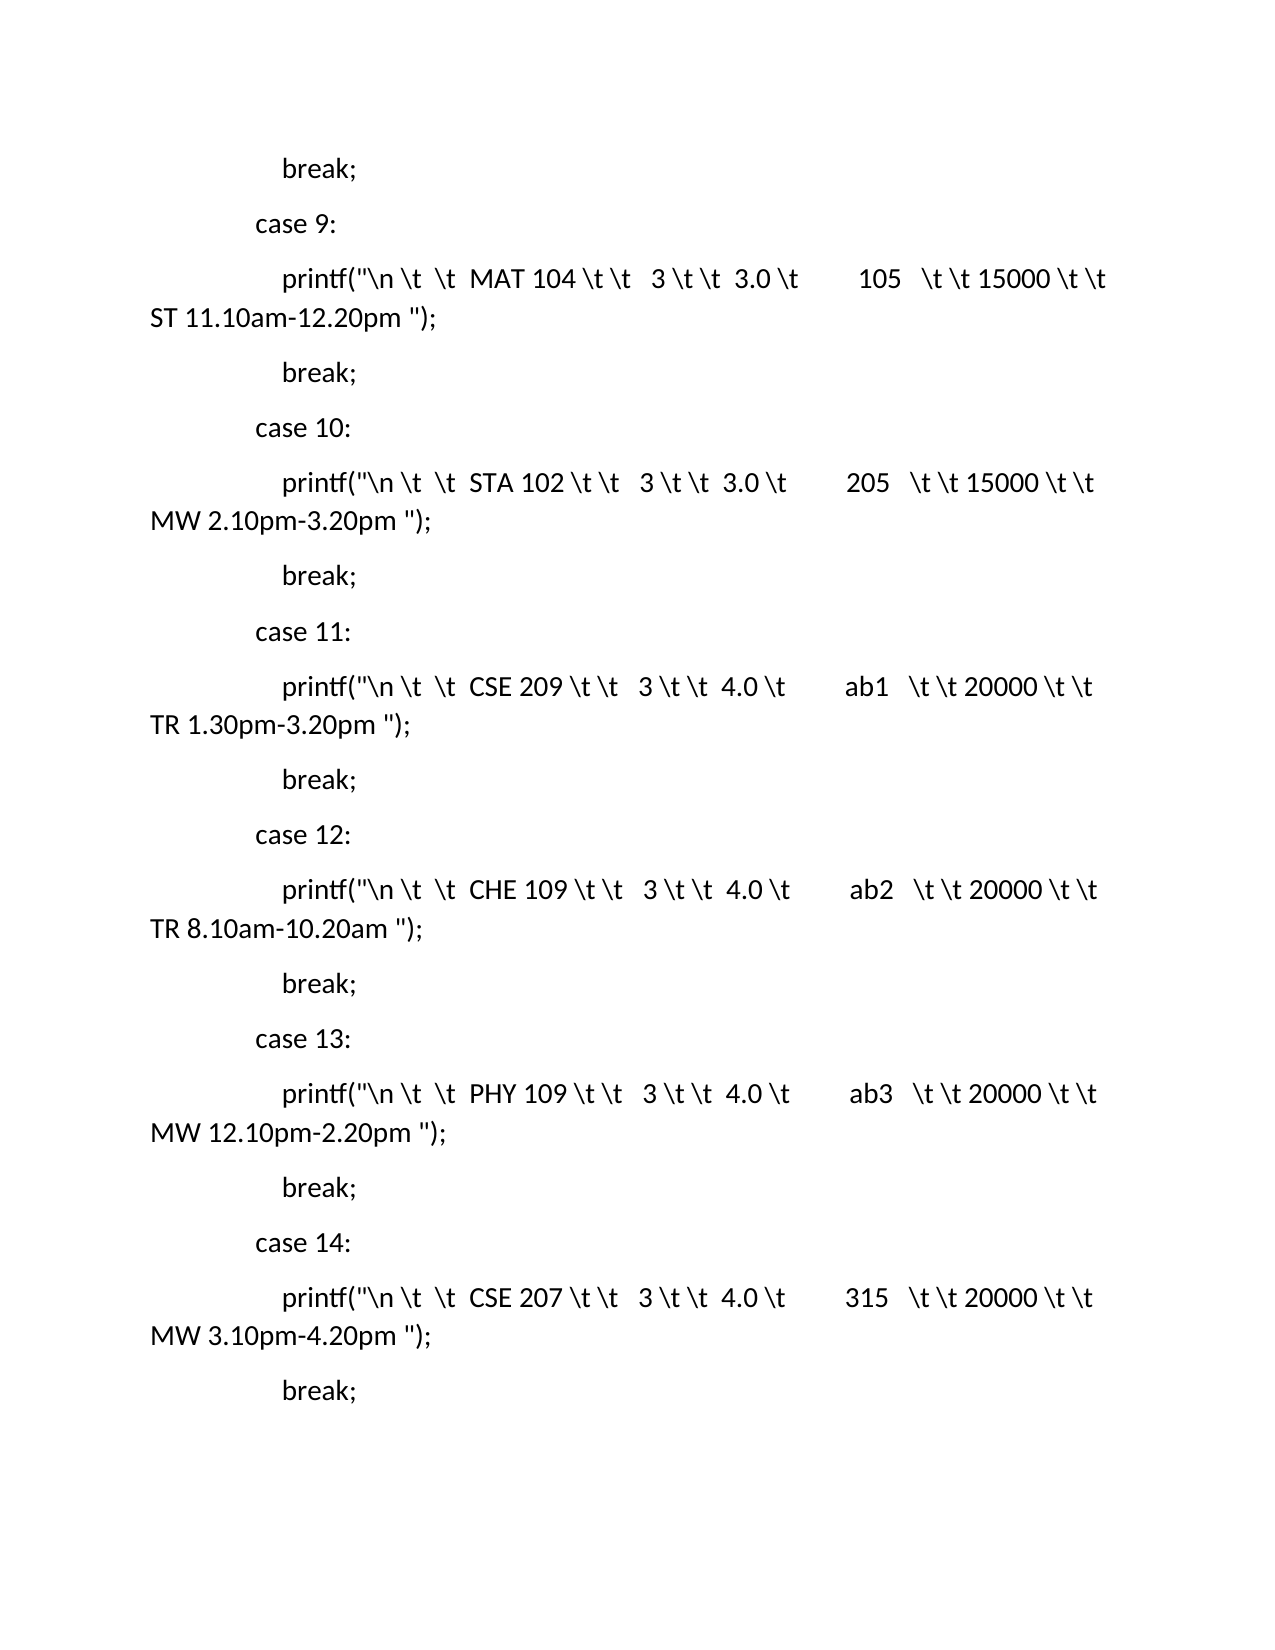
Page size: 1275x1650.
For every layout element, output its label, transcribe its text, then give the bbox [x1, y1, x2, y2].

text printf("\n \t \t CSE 207 \t \t 3 \t \t 4.0 \t 315 \t \t 20000 \t \t MW 3.10pm-4.20pm "); [150, 1279, 1125, 1353]
text printf("\n \t \t PHY 109 \t \t 3 \t \t 4.0 \t ab3 \t \t 20000 \t \t MW 12.10pm-2.20pm "); [150, 1075, 1125, 1149]
text case 12: [150, 816, 1125, 852]
text case 9: [150, 205, 1125, 241]
text printf("\n \t \t CHE 109 \t \t 3 \t \t 4.0 \t ab2 \t \t 20000 \t \t TR 8.10am-10.20am "); [150, 871, 1125, 946]
text case 13: [150, 1020, 1125, 1056]
text break; [150, 1372, 1125, 1408]
text break; [150, 150, 1125, 186]
text case 11: [150, 613, 1125, 648]
text case 14: [150, 1224, 1125, 1259]
text break; [150, 1169, 1125, 1204]
text break; [150, 761, 1125, 797]
text printf("\n \t \t CSE 209 \t \t 3 \t \t 4.0 \t ab1 \t \t 20000 \t \t TR 1.30pm-3.20pm "); [150, 668, 1125, 742]
text break; [150, 557, 1125, 593]
text case 10: [150, 409, 1125, 444]
text printf("\n \t \t STA 102 \t \t 3 \t \t 3.0 \t 205 \t \t 15000 \t \t MW 2.10pm-3.20pm "); [150, 464, 1125, 538]
text break; [150, 354, 1125, 389]
text printf("\n \t \t MAT 104 \t \t 3 \t \t 3.0 \t 105 \t \t 15000 \t \t ST 11.10am-12.20pm "); [150, 260, 1125, 334]
text break; [150, 965, 1125, 1001]
